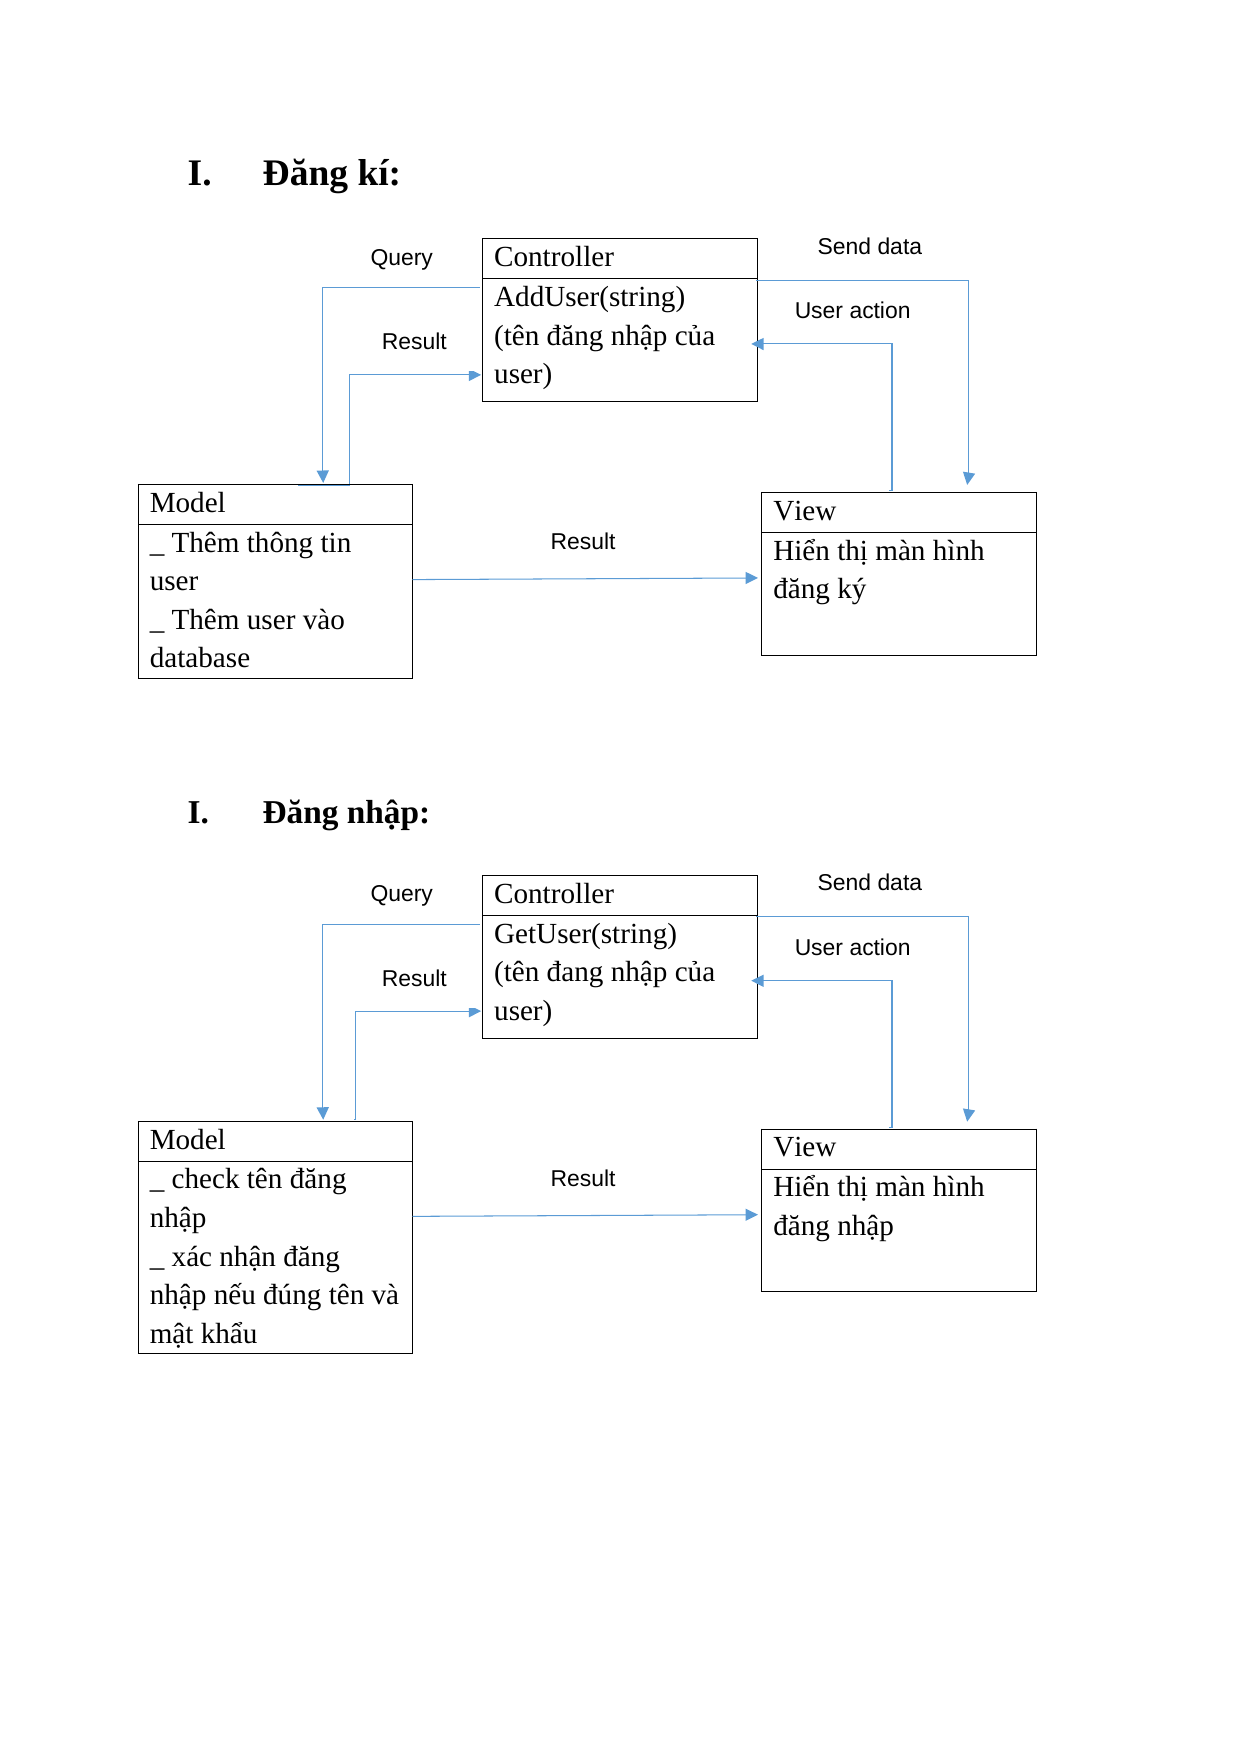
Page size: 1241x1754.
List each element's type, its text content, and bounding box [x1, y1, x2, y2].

list Đăng nhập: [187, 792, 1090, 831]
table_cell Hiển thị màn hình đăng nhập [762, 1170, 1036, 1291]
table_cell _ Thêm thông tin user _ Thêm user vào database [139, 525, 412, 678]
table_header View [762, 1130, 1036, 1168]
table_header Controller [483, 239, 757, 278]
table_header View [762, 493, 1036, 532]
table_cell AddUser(string) (tên đăng nhập của user) [483, 279, 757, 401]
table_cell _ check tên đăng nhập _ xác nhận đăng nhập nếu đúng tên và mật khẩu [139, 1162, 412, 1353]
table_header Controller [483, 876, 757, 915]
list Đăng kí: [187, 150, 1090, 193]
table_header Model [139, 1122, 412, 1161]
table_cell GetUser(string) (tên đang nhập của user) [483, 916, 757, 1038]
table_cell Hiển thị màn hình đăng ký [762, 533, 1036, 654]
table_header Model [139, 485, 412, 524]
